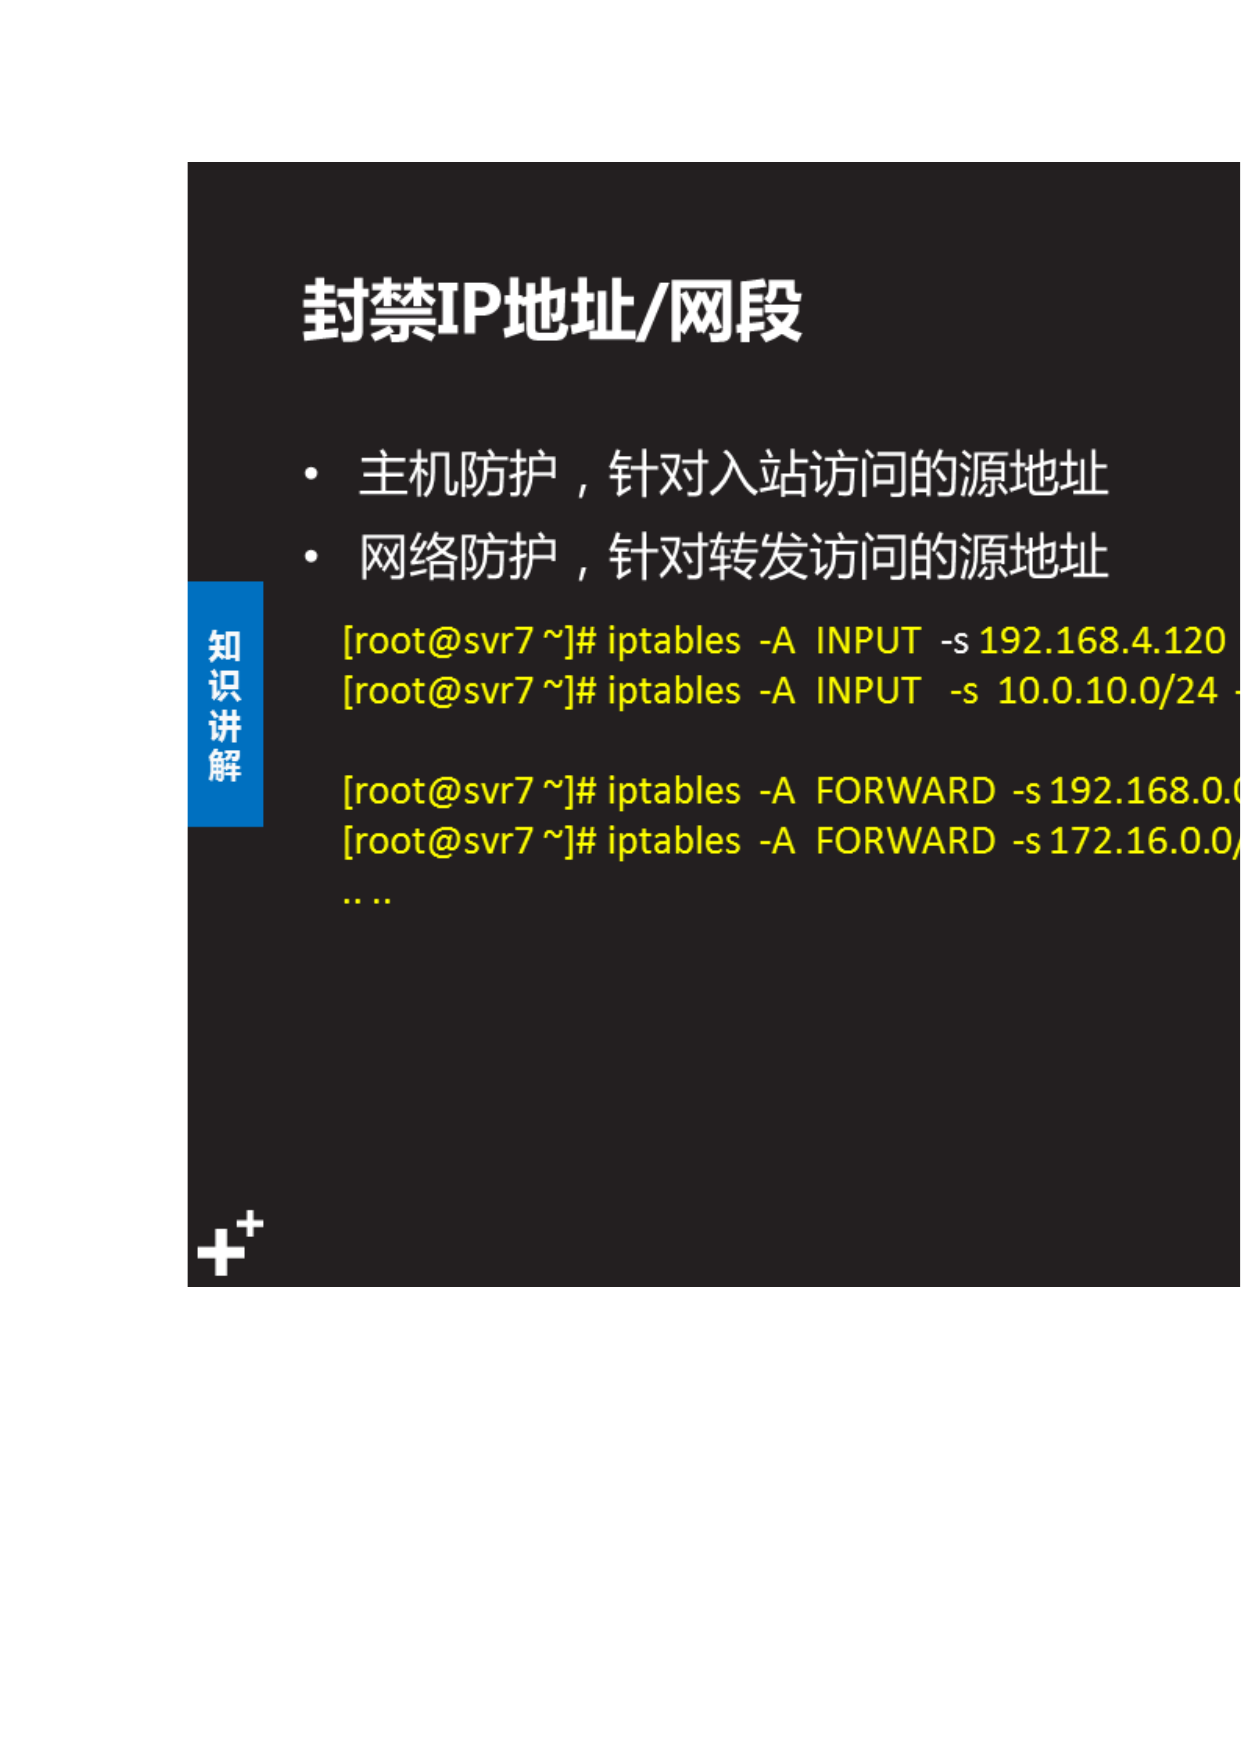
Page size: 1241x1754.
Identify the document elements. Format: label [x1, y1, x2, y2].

picture [187, 162, 1241, 1287]
